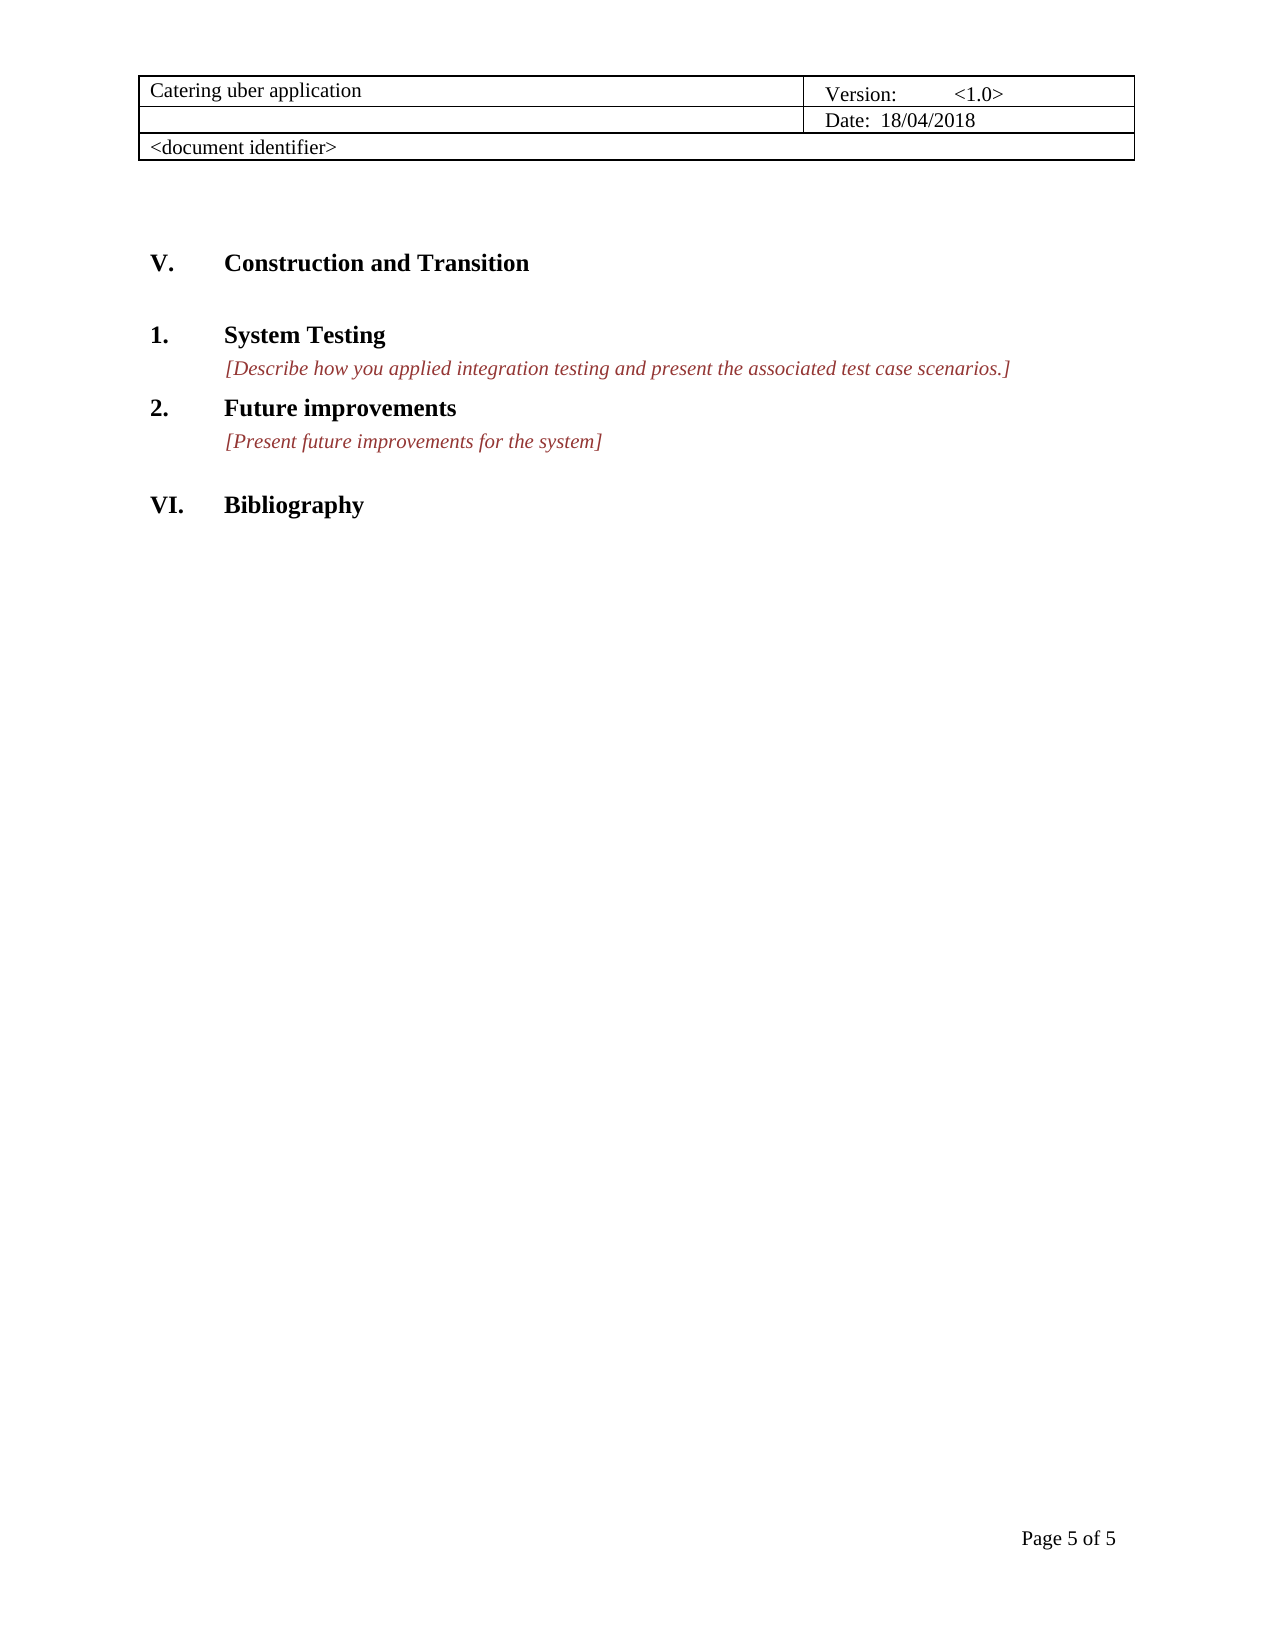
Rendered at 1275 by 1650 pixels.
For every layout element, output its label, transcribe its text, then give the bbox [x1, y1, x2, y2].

subtitle Future improvements [150, 393, 1125, 422]
text [Describe how you applied integration testing and present the associated test case scenarios.] [150, 355, 1125, 380]
subtitle Bibliography [150, 490, 1125, 519]
text [Present future improvements for the system] [150, 428, 1125, 453]
subtitle Construction and Transition [150, 248, 1125, 277]
subtitle System Testing [150, 320, 1125, 349]
